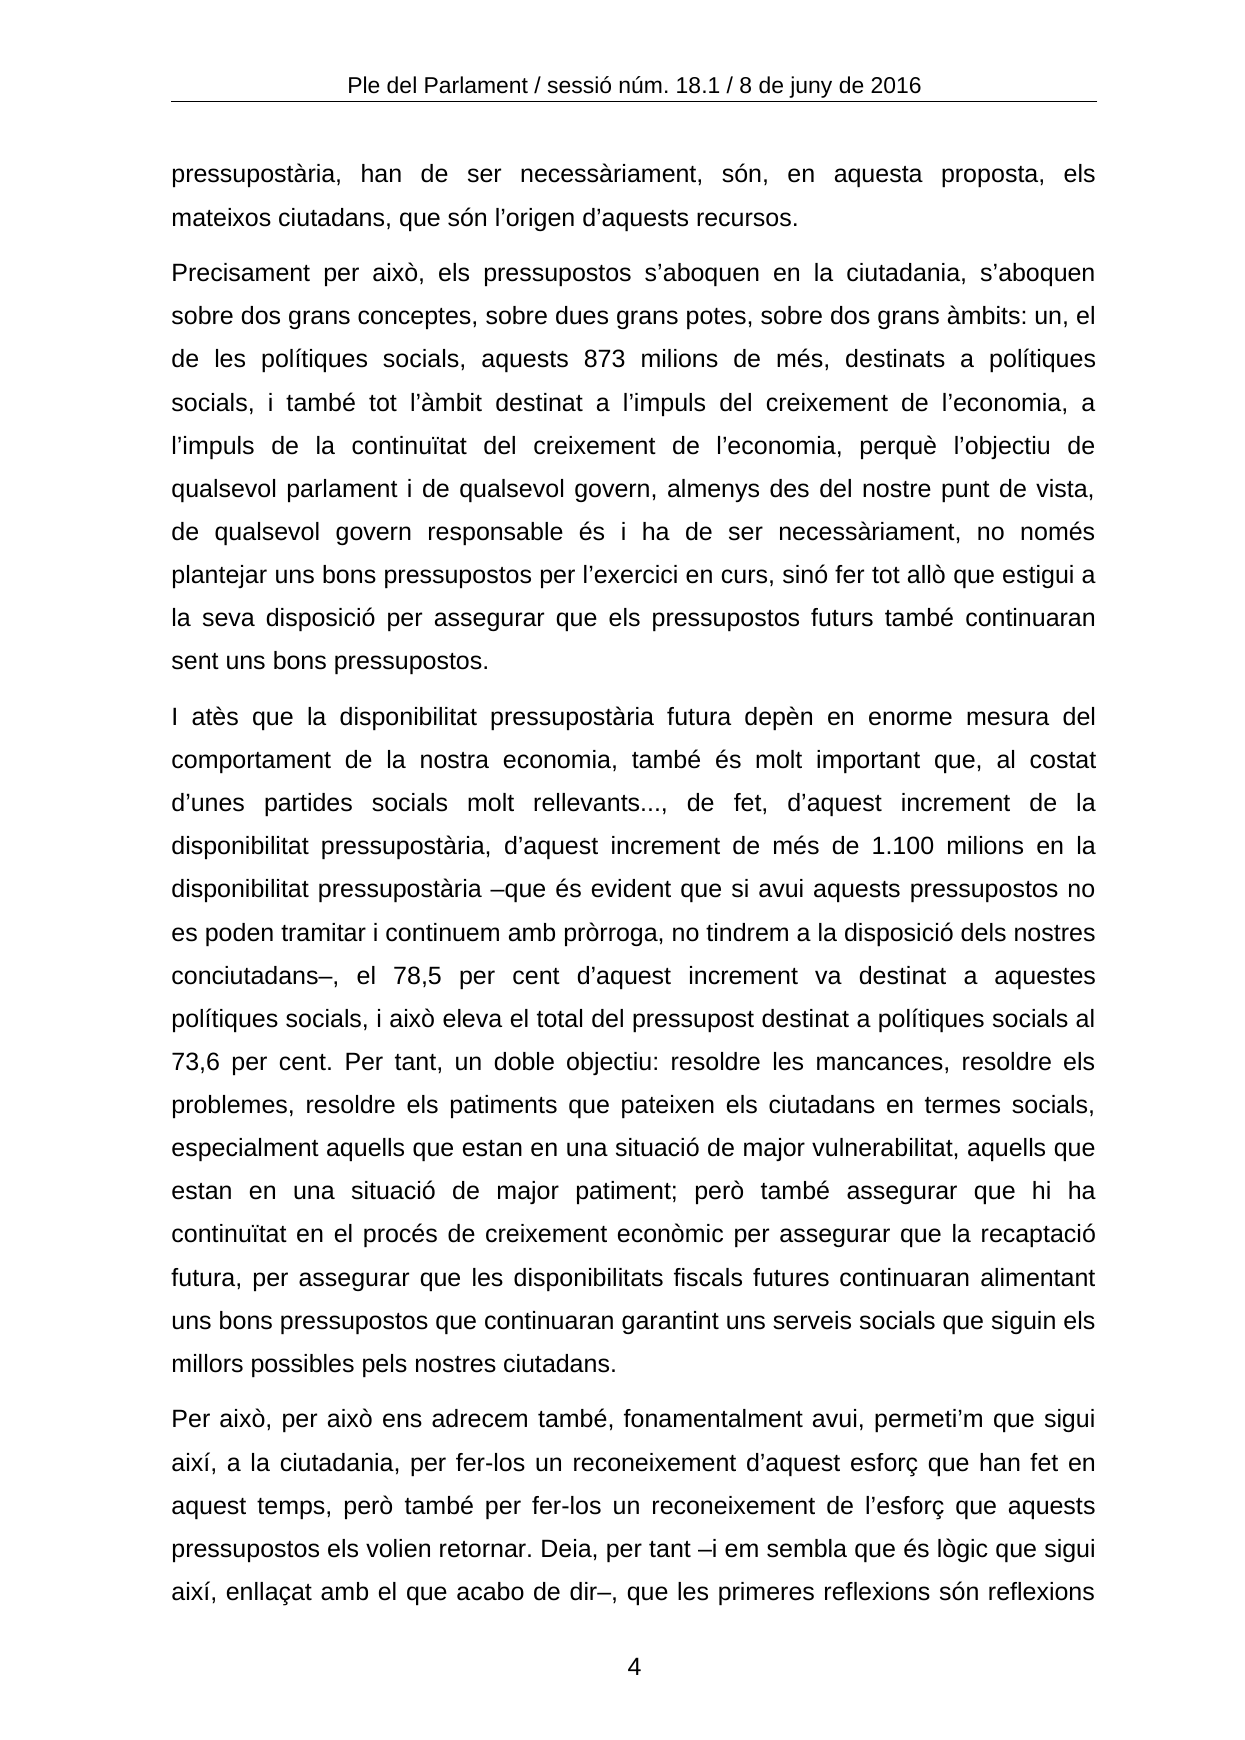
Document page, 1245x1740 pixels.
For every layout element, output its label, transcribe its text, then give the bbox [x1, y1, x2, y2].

text I atès que la disponibilitat pressupostària futura depèn en enorme mesura del comportament de la nostra economia, també és molt important que, al costat d’unes partides socials molt rellevants..., de fet, d’aquest increment de la disponibilitat pressupostària, d’aquest increment de més de 1.100 milions en la disponibilitat pressupostària –que és evident que si avui aquests pressupostos no es poden tramitar i continuem amb pròrroga, no tindrem a la disposició dels nostres conciutadans–, el 78,5 per cent d’aquest increment va destinat a aquestes polítiques socials, i això eleva el total del pressupost destinat a polítiques socials al 73,6 per cent. Per tant, un doble objectiu: resoldre les mancances, resoldre els problemes, resoldre els patiments que pateixen els ciutadans en termes socials, especialment aquells que estan en una situació de major vulnerabilitat, aquells que estan en una situació de major patiment; però també assegurar que hi ha continuïtat en el procés de creixement econòmic per assegurar que la recaptació futura, per assegurar que les disponibilitats fiscals futures continuaran alimentant uns bons pressupostos que continuaran garantint uns serveis socials que siguin els millors possibles pels nostres ciutadans. [171, 702, 1097, 1378]
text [171, 1404, 1097, 1606]
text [171, 159, 1097, 231]
text Precisament per això, els pressupostos s’aboquen en la ciutadania, s’aboquen sobre dos grans conceptes, sobre dues grans potes, sobre dos grans àmbits: un, el de les polítiques socials, aquests 873 milions de més, destinats a polítiques socials, i també tot l’àmbit destinat a l’impuls del creixement de l’economia, a l’impuls de la continuïtat del creixement de l’economia, perquè l’objectiu de qualsevol parlament i de qualsevol govern, almenys des del nostre punt de vista, de qualsevol govern responsable és i ha de ser necessàriament, no només plantejar uns bons pressupostos per l’exercici en curs, sinó fer tot allò que estigui a la seva disposició per assegurar que els pressupostos futurs també continuaran sent uns bons pressupostos. [171, 258, 1097, 675]
